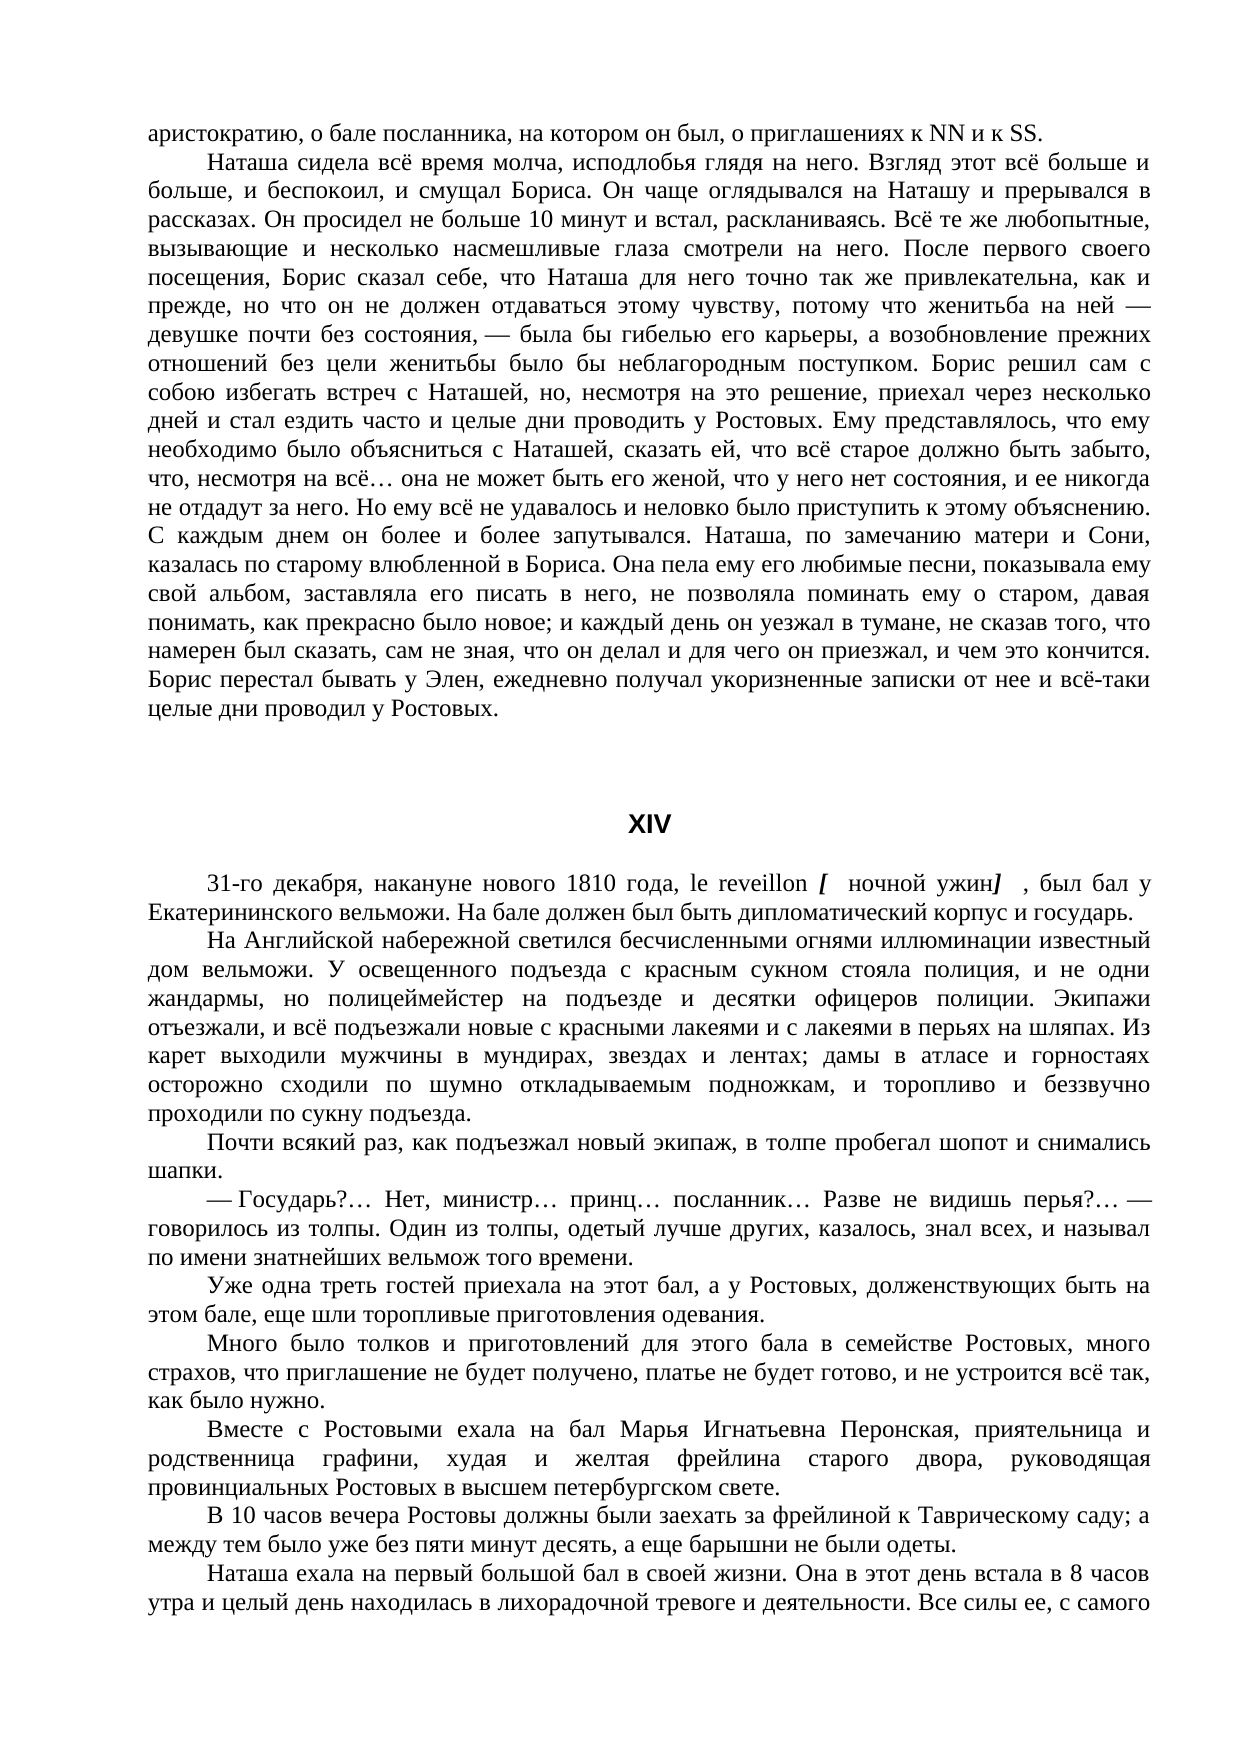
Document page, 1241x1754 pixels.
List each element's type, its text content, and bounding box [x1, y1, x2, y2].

text Вместе с Ростовыми ехала на бал Марья Игнатьевна Перонская, приятельница и родственница графини, худая и желтая фрейлина старого двора, руководящая провинциальных Ростовых в высшем петербургском свете. [148, 1414, 1152, 1501]
text Много было толков и приготовлений для этого бала в семействе Ростовых, много страхов, что приглашение не будет получено, платье не будет готово, и не устроится всё так, как было нужно. [148, 1328, 1152, 1414]
text Уже одна треть гостей приехала на этот бал, а у Ростовых, долженствующих быть на этом бале, еще шли торопливые приготовления одевания. [148, 1271, 1152, 1328]
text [148, 1558, 1152, 1616]
subtitle XIV [148, 808, 1152, 839]
text — Государь?… Нет, министр… принц… посланник… Разве не видишь перья?… — говорилось из толпы. Один из толпы, одетый лучше других, казалось, знал всех, и называл по имени знатнейших вельмож того времени. [148, 1184, 1152, 1271]
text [148, 118, 1152, 147]
text В 10 часов вечера Ростовы должны были заехать за фрейлиной к Таврическому саду; а между тем было уже без пяти минут десять, а еще барышни не были одеты. [148, 1501, 1152, 1558]
text На Английской набережной светился бесчисленными огнями иллюминации известный дом вельможи. У освещенного подъезда с красным сукном стояла полиция, и не одни жандармы, но полицеймейстер на подъезде и десятки офицеров полиции. Экипажи отъезжали, и всё подъезжали новые с красными лакеями и с лакеями в перьях на шляпах. Из карет выходили мужчины в мундирах, звездах и лентах; дамы в атласе и горностаях осторожно сходили по шумно откладываемым подножкам, и торопливо и беззвучно проходили по сукну подъезда. [148, 926, 1152, 1127]
text Почти всякий раз, как подъезжал новый экипаж, в толпе пробегал шопот и снимались шапки. [148, 1127, 1152, 1184]
text 31-го декабря, накануне нового 1810 года, le reveillon [ ночной ужин] , был бал у Екатерининского вельможи. На бале должен был быть дипломатический корпус и государь. [148, 868, 1152, 926]
text Наташа сидела всё время молча, исподлобья глядя на него. Взгляд этот всё больше и больше, и беспокоил, и смущал Бориса. Он чаще оглядывался на Наташу и прерывался в рассказах. Он просидел не больше 10 минут и встал, раскланиваясь. Всё те же любопытные, вызывающие и несколько насмешливые глаза смотрели на него. После первого своего посещения, Борис сказал себе, что Наташа для него точно так же привлекательна, как и прежде, но что он не должен отдаваться этому чувству, потому что женитьба на ней — девушке почти без состояния, — была бы гибелью его карьеры, а возобновление прежних отношений без цели женитьбы было бы неблагородным поступком. Борис решил сам с собою избегать встреч с Наташей, нo, несмотря на это решение, приехал через несколько дней и стал ездить часто и целые дни проводить у Ростовых. Ему представлялось, что ему необходимо было объясниться с Наташей, сказать ей, что всё старое должно быть забыто, что, несмотря на всё… она не может быть его женой, что у него нет состояния, и ее никогда не отдадут за него. Но ему всё не удавалось и неловко было приступить к этому объяснению. С каждым днем он более и более запутывался. Наташа, по замечанию матери и Сони, казалась по старому влюбленной в Бориса. Она пела ему его любимые песни, показывала ему свой альбом, заставляла его писать в него, не позволяла поминать ему о старом, давая понимать, как прекрасно было новое; и каждый день он уезжал в тумане, не сказав того, что намерен был сказать, сам не зная, что он делал и для чего он приезжал, и чем это кончится. Борис перестал бывать у Элен, ежедневно получал укоризненные записки от нее и всё-таки целые дни проводил у Ростовых. [148, 147, 1152, 722]
